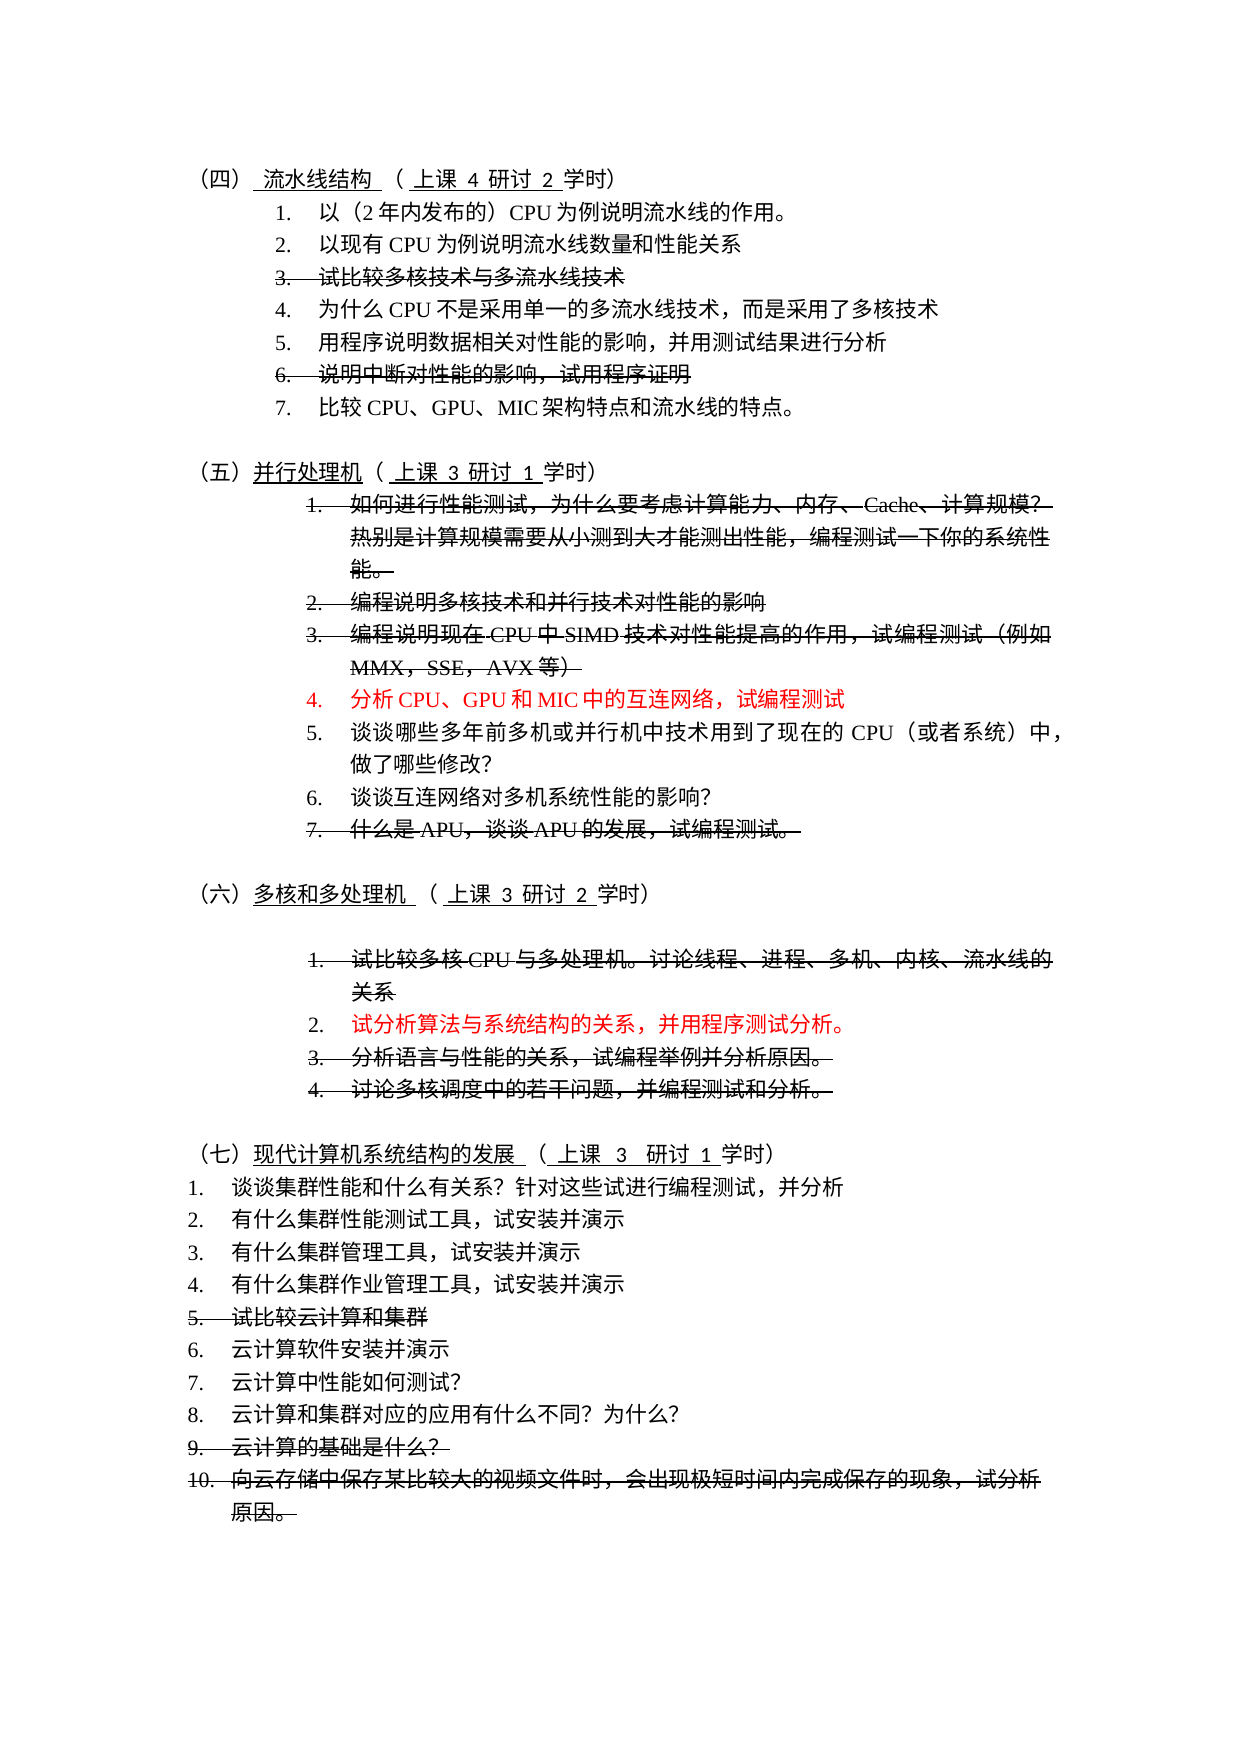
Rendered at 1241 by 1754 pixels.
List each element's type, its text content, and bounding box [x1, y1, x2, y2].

list 讨论多核调度中的若干问题，并编程测试和分析。 [308, 1072, 1053, 1104]
list 云计算的基础是什么？ [187, 1429, 1053, 1462]
text （四） 流水线结构 （ 上课 4 研讨 2 学时） [187, 162, 1053, 194]
list 用程序说明数据相关对性能的影响，并用测试结果进行分析 [275, 324, 1053, 357]
list 云计算和集群对应的应用有什么不同？为什么？ [187, 1397, 1053, 1429]
list 向云存储中保存某比较大的视频文件时，会出现极短时间内完成保存的现象，试分析原因。 [187, 1462, 1053, 1527]
list 如何进行性能测试，为什么要考虑计算能力、内存、Cache、计算规模？热别是计算规模需要从小测到大才能测出性能，编程测试一下你的系统性能。 [306, 487, 1053, 584]
list 有什么集群管理工具，试安装并演示 [187, 1234, 1053, 1267]
list 试比较云计算和集群 [187, 1299, 1053, 1332]
text （六）多核和多处理机 （ 上课 3 研讨 2 学时） [187, 877, 1053, 909]
list 分析CPU、GPU和MIC中的互连网络，试编程测试 [306, 682, 1053, 714]
list 比较CPU、GPU、MIC架构特点和流水线的特点。 [275, 389, 1053, 422]
list 说明中断对性能的影响，试用程序证明 [275, 357, 1053, 389]
list 云计算中性能如何测试？ [187, 1364, 1053, 1397]
list 以（2年内发布的）CPU为例说明流水线的作用。 [275, 194, 1053, 227]
list 谈谈互连网络对多机系统性能的影响？ [306, 779, 1053, 812]
list 编程说明现在CPU中SIMD技术对性能提高的作用，试编程测试（例如MMX，SSE，AVX等） [306, 617, 1053, 682]
list 试比较多核CPU与多处理机。讨论线程、进程、多机、内核、流水线的关系 [308, 962, 1053, 1007]
list 试分析算法与系统结构的关系，并用程序测试分析。 [308, 1007, 1053, 1039]
list 有什么集群作业管理工具，试安装并演示 [187, 1267, 1053, 1299]
list 分析语言与性能的关系，试编程举例并分析原因。 [308, 1039, 1053, 1072]
text （七）现代计算机系统结构的发展 （ 上课 3 研讨 1 学时） [187, 1137, 1053, 1169]
list 试比较多核技术与多流水线技术 [275, 259, 1053, 292]
list 谈谈集群性能和什么有关系？针对这些试进行编程测试，并分析 [187, 1169, 1053, 1202]
text （五）并行处理机（ 上课 3 研讨 1 学时） [187, 454, 1053, 487]
list 云计算软件安装并演示 [187, 1332, 1053, 1364]
list 为什么CPU不是采用单一的多流水线技术，而是采用了多核技术 [275, 292, 1053, 324]
list 试比较多核CPU与多处理机。讨论线程、进程、多机、内核、流水线的关系 [308, 942, 1053, 961]
list 有什么集群性能测试工具，试安装并演示 [187, 1202, 1053, 1234]
list 谈谈哪些多年前多机或并行机中技术用到了现在的CPU（或者系统）中，做了哪些修改？ [306, 714, 1053, 779]
list 什么是APU，谈谈APU的发展，试编程测试。 [306, 812, 1053, 844]
list 编程说明多核技术和并行技术对性能的影响 [306, 584, 1053, 617]
list 以现有CPU为例说明流水线数量和性能关系 [275, 227, 1053, 259]
